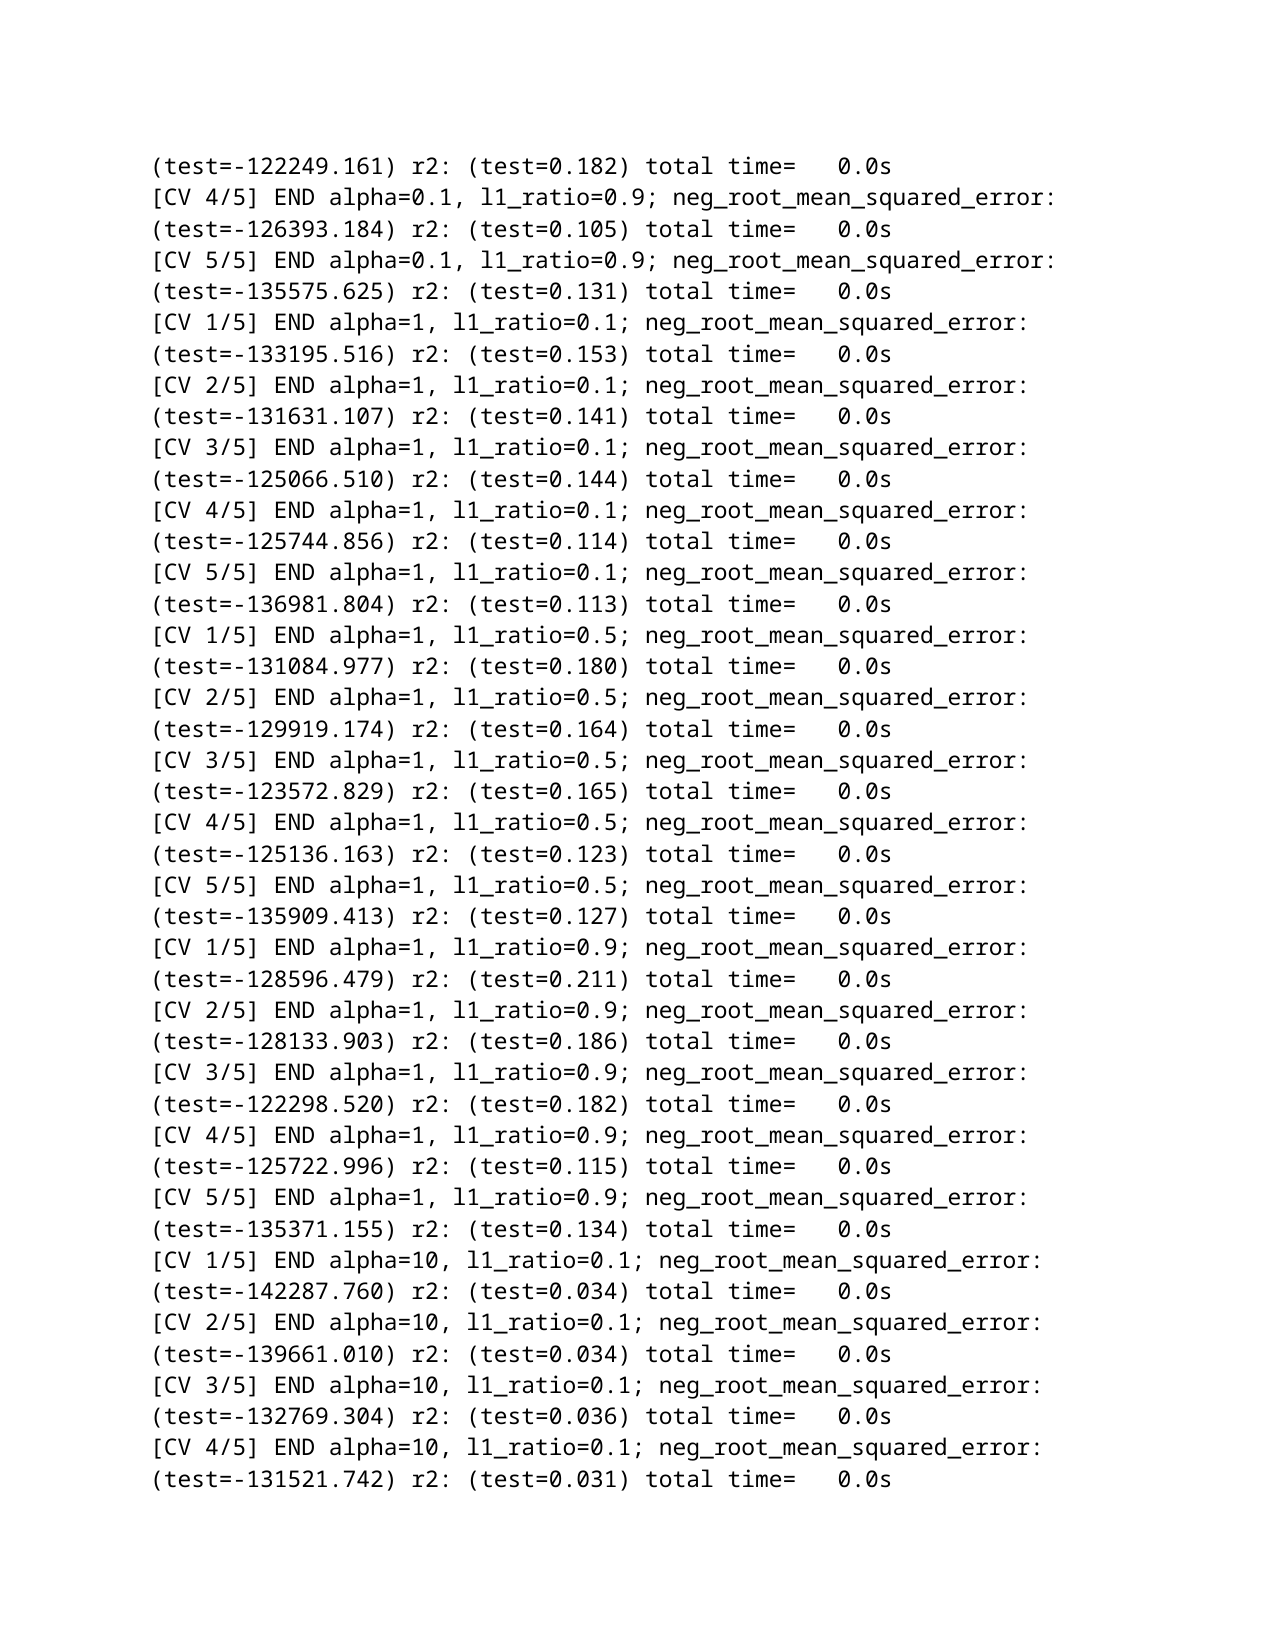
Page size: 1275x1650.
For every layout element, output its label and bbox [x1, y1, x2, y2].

text [150, 150, 1125, 1494]
